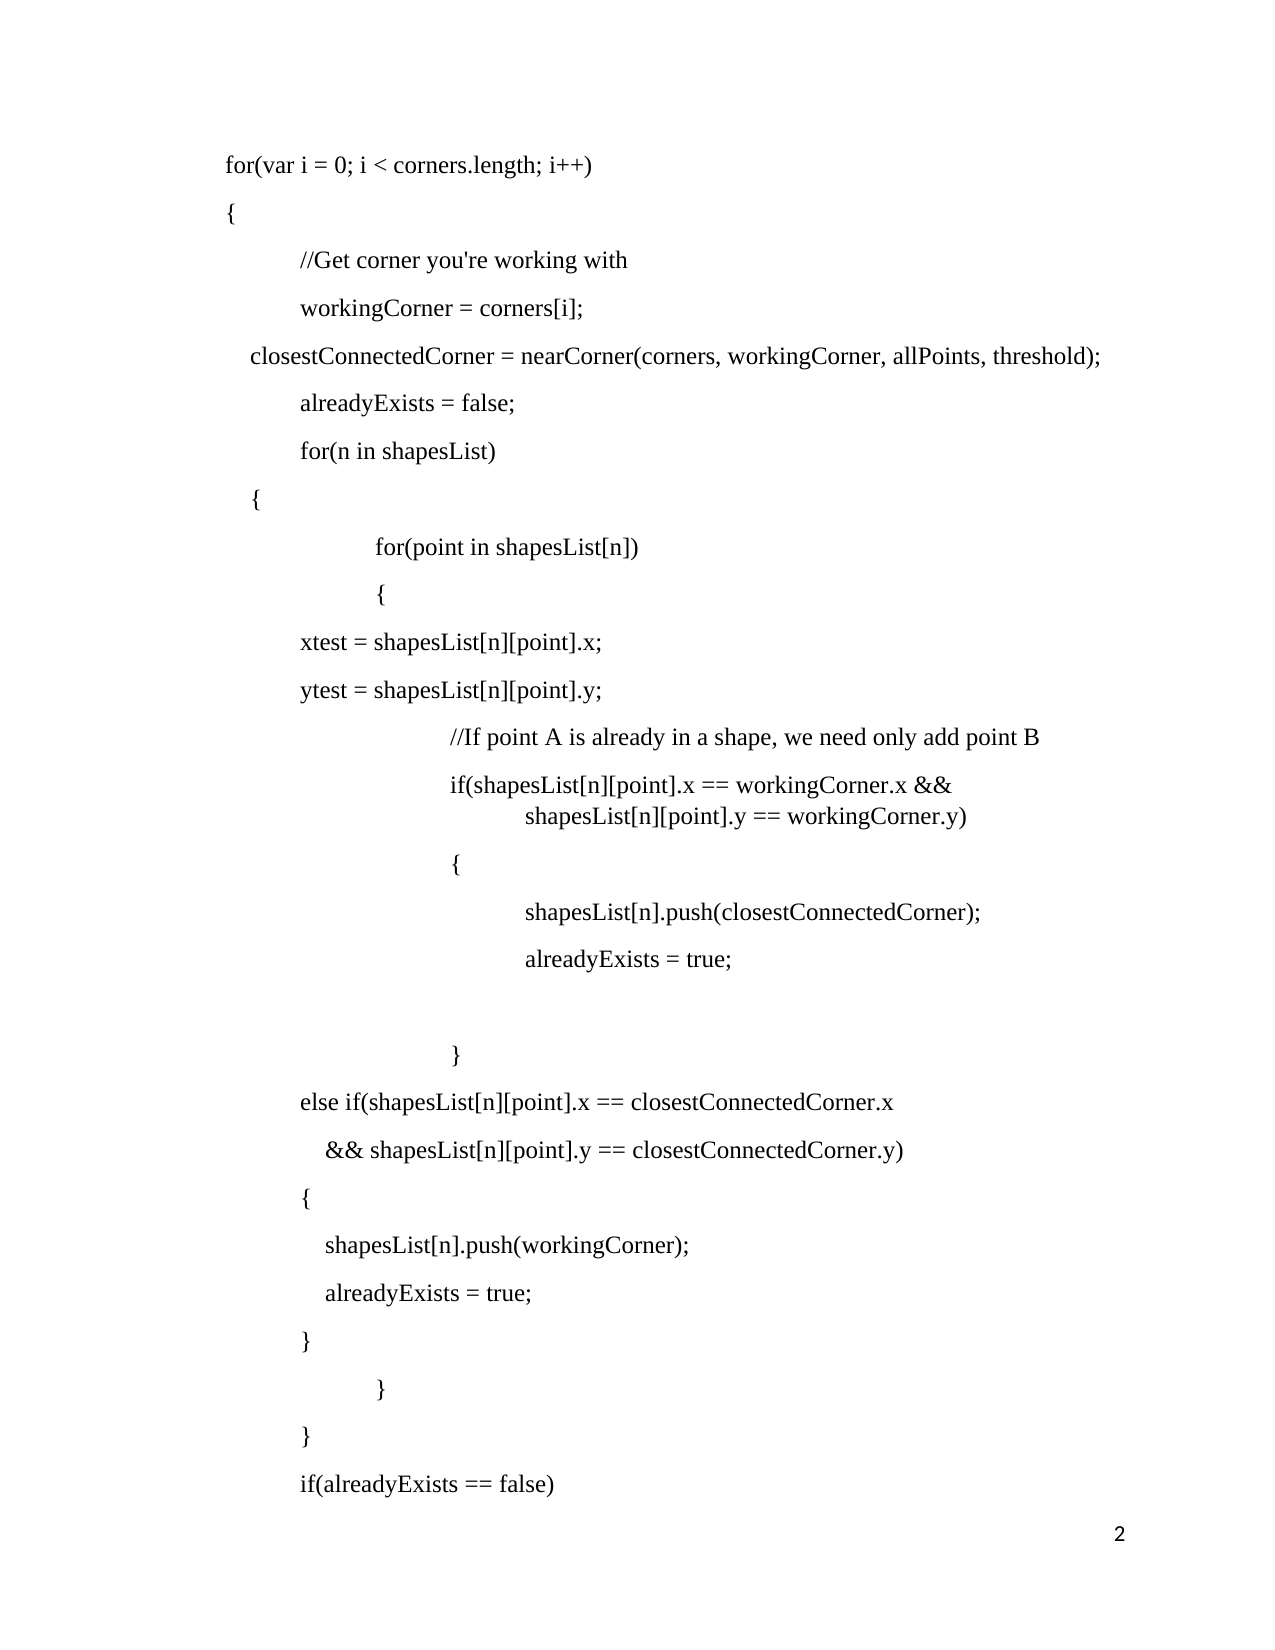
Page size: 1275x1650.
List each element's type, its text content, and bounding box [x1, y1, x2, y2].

text if(shapesList[n][point].x == workingCorner.x && shapesList[n][point].y == workingCorner.y) [150, 770, 1125, 830]
text else if(shapesList[n][point].x == closestConnectedCorner.x [150, 1087, 1125, 1116]
text { [150, 1183, 1125, 1212]
text } [150, 1326, 1125, 1355]
text //Get corner you're working with [150, 245, 1125, 274]
text { [150, 849, 1125, 878]
text } [150, 1374, 1125, 1402]
text && shapesList[n][point].y == closestConnectedCorner.y) [150, 1135, 1125, 1164]
text shapesList[n].push(closestConnectedCorner); [150, 897, 1125, 925]
text for(point in shapesList[n]) [150, 532, 1125, 560]
text alreadyExists = true; [150, 1278, 1125, 1307]
text for(n in shapesList) [150, 436, 1125, 465]
text xtest = shapesList[n][point].x; [150, 627, 1125, 656]
text alreadyExists = false; [150, 388, 1125, 417]
text closestConnectedCorner = nearCorner(corners, workingCorner, allPoints, threshold); [150, 341, 1125, 369]
text workingCorner = corners[i]; [150, 293, 1125, 322]
text alreadyExists = true; [150, 944, 1125, 973]
text //If point A is already in a shape, we need only add point B [150, 722, 1125, 751]
text shapesList[n].push(workingCorner); [150, 1231, 1125, 1259]
text } [150, 1421, 1125, 1450]
text { [150, 484, 1125, 513]
text ytest = shapesList[n][point].y; [150, 675, 1125, 703]
text { [150, 198, 1125, 226]
text if(alreadyExists == false) [150, 1469, 1125, 1498]
text for(var i = 0; i < corners.length; i++) [150, 150, 1125, 179]
text } [150, 1040, 1125, 1068]
text { [150, 579, 1125, 608]
